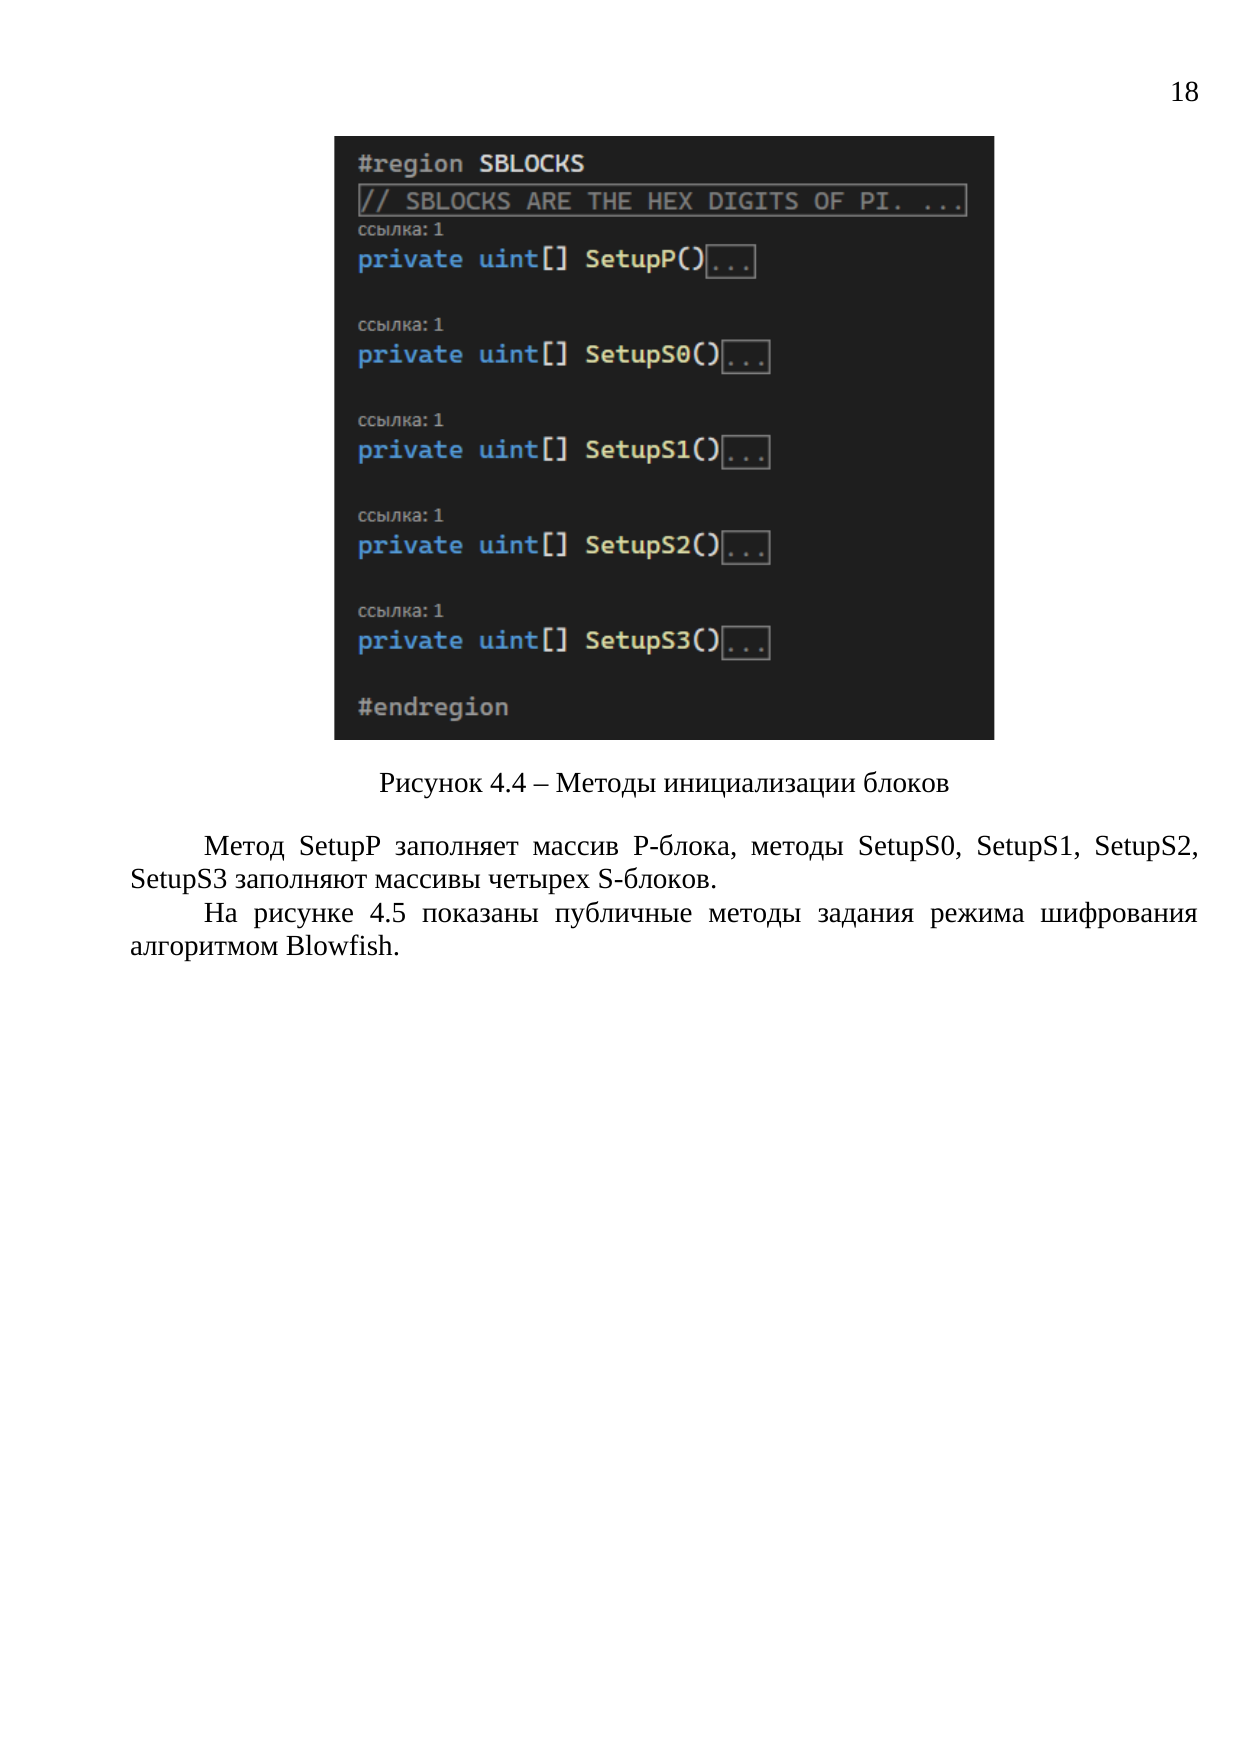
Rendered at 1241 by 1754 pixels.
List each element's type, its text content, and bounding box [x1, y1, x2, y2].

text На рисунке 4.5 показаны публичные методы задания режима шифрования алгоритмом Blowfish. [130, 895, 1199, 962]
text Рисунок 4.4 – Методы инициализации блоков [130, 765, 1199, 798]
text Метод SetupP заполняет массив P-блока, методы SetupS0, SetupS1, SetupS2, SetupS3 заполняют массивы четырех S-блоков. [130, 828, 1199, 895]
picture [334, 136, 995, 740]
